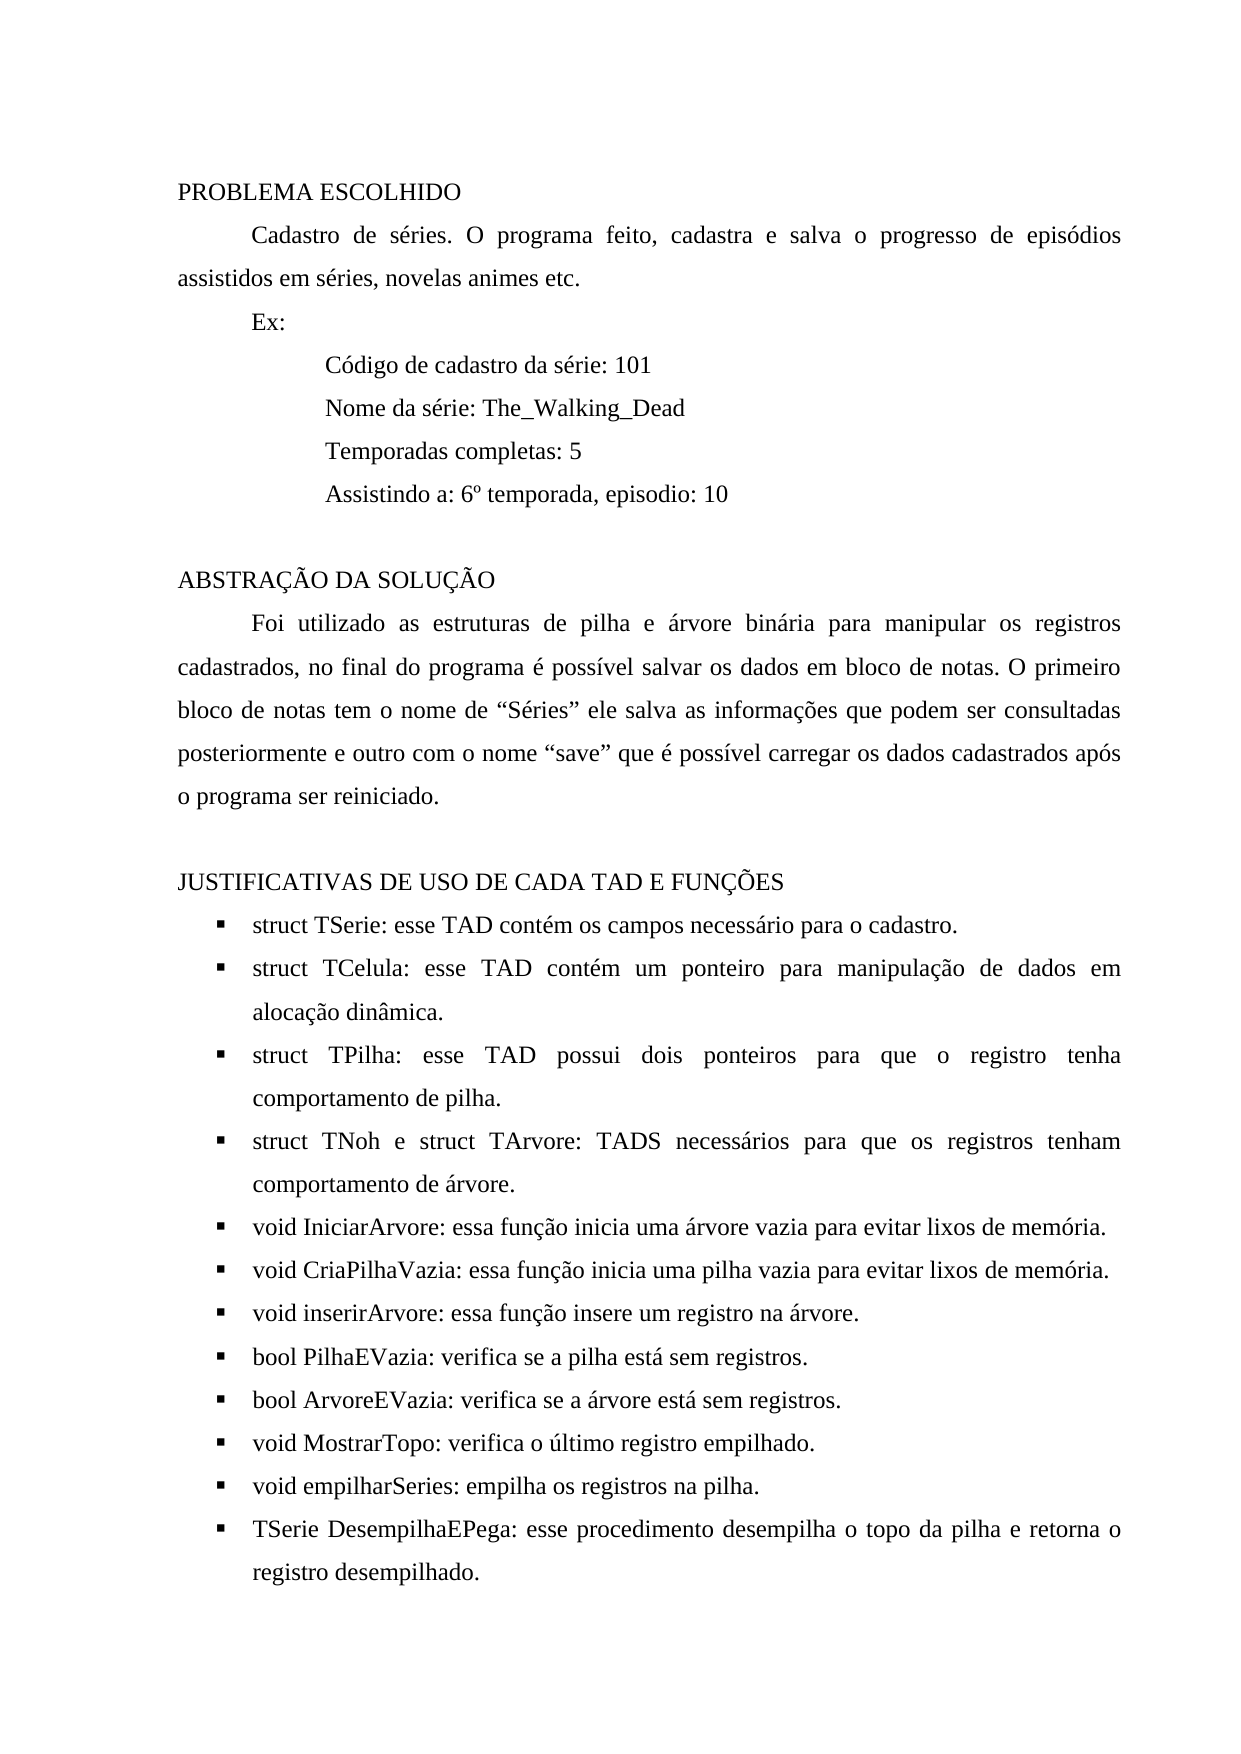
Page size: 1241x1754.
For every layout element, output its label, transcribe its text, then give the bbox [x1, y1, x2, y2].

text PROBLEMA ESCOLHIDO [177, 177, 1122, 206]
text Ex: [177, 307, 1122, 335]
list struct TPilha: esse TAD possui dois ponteiros para que o registro tenha comportamento de pilha. [215, 1040, 1122, 1112]
list void CriaPilhaVazia: essa função inicia uma pilha vazia para evitar lixos de memória. [215, 1255, 1122, 1284]
list void IniciarArvore: essa função inicia uma árvore vazia para evitar lixos de memória. [215, 1212, 1122, 1241]
text JUSTIFICATIVAS DE USO DE CADA TAD E FUNÇÕES [177, 867, 1122, 896]
list struct TCelula: esse TAD contém um ponteiro para manipulação de dados em alocação dinâmica. [215, 953, 1122, 1025]
list TSerie DesempilhaEPega: esse procedimento desempilha o topo da pilha e retorna o registro desempilhado. [215, 1514, 1122, 1586]
list struct TSerie: esse TAD contém os campos necessário para o cadastro. [215, 910, 1122, 939]
list void inserirArvore: essa função insere um registro na árvore. [215, 1298, 1122, 1327]
text Nome da série: The_Walking_Dead [177, 393, 1122, 422]
list bool ArvoreEVazia: verifica se a árvore está sem registros. [215, 1385, 1122, 1413]
text Cadastro de séries. O programa feito, cadastra e salva o progresso de episódios assistidos em séries, novelas animes etc. [177, 220, 1122, 292]
list void empilharSeries: empilha os registros na pilha. [215, 1471, 1122, 1500]
text Foi utilizado as estruturas de pilha e árvore binária para manipular os registros cadastrados, no final do programa é possível salvar os dados em bloco de notas. O primeiro bloco de notas tem o nome de “Séries” ele salva as informações que podem ser consultadas posteriormente e outro com o nome “save” que é possível carregar os dados cadastrados após o programa ser reiniciado. [177, 608, 1122, 810]
text Código de cadastro da série: 101 [251, 350, 1122, 378]
list struct TNoh e struct TArvore: TADS necessários para que os registros tenham comportamento de árvore. [215, 1126, 1122, 1198]
text Temporadas completas: 5 [177, 436, 1122, 465]
text Assistindo a: 6º temporada, episodio: 10 [177, 479, 1122, 508]
text ABSTRAÇÃO DA SOLUÇÃO [177, 565, 1122, 594]
list void MostrarTopo: verifica o último registro empilhado. [215, 1428, 1122, 1457]
list bool PilhaEVazia: verifica se a pilha está sem registros. [215, 1342, 1122, 1370]
